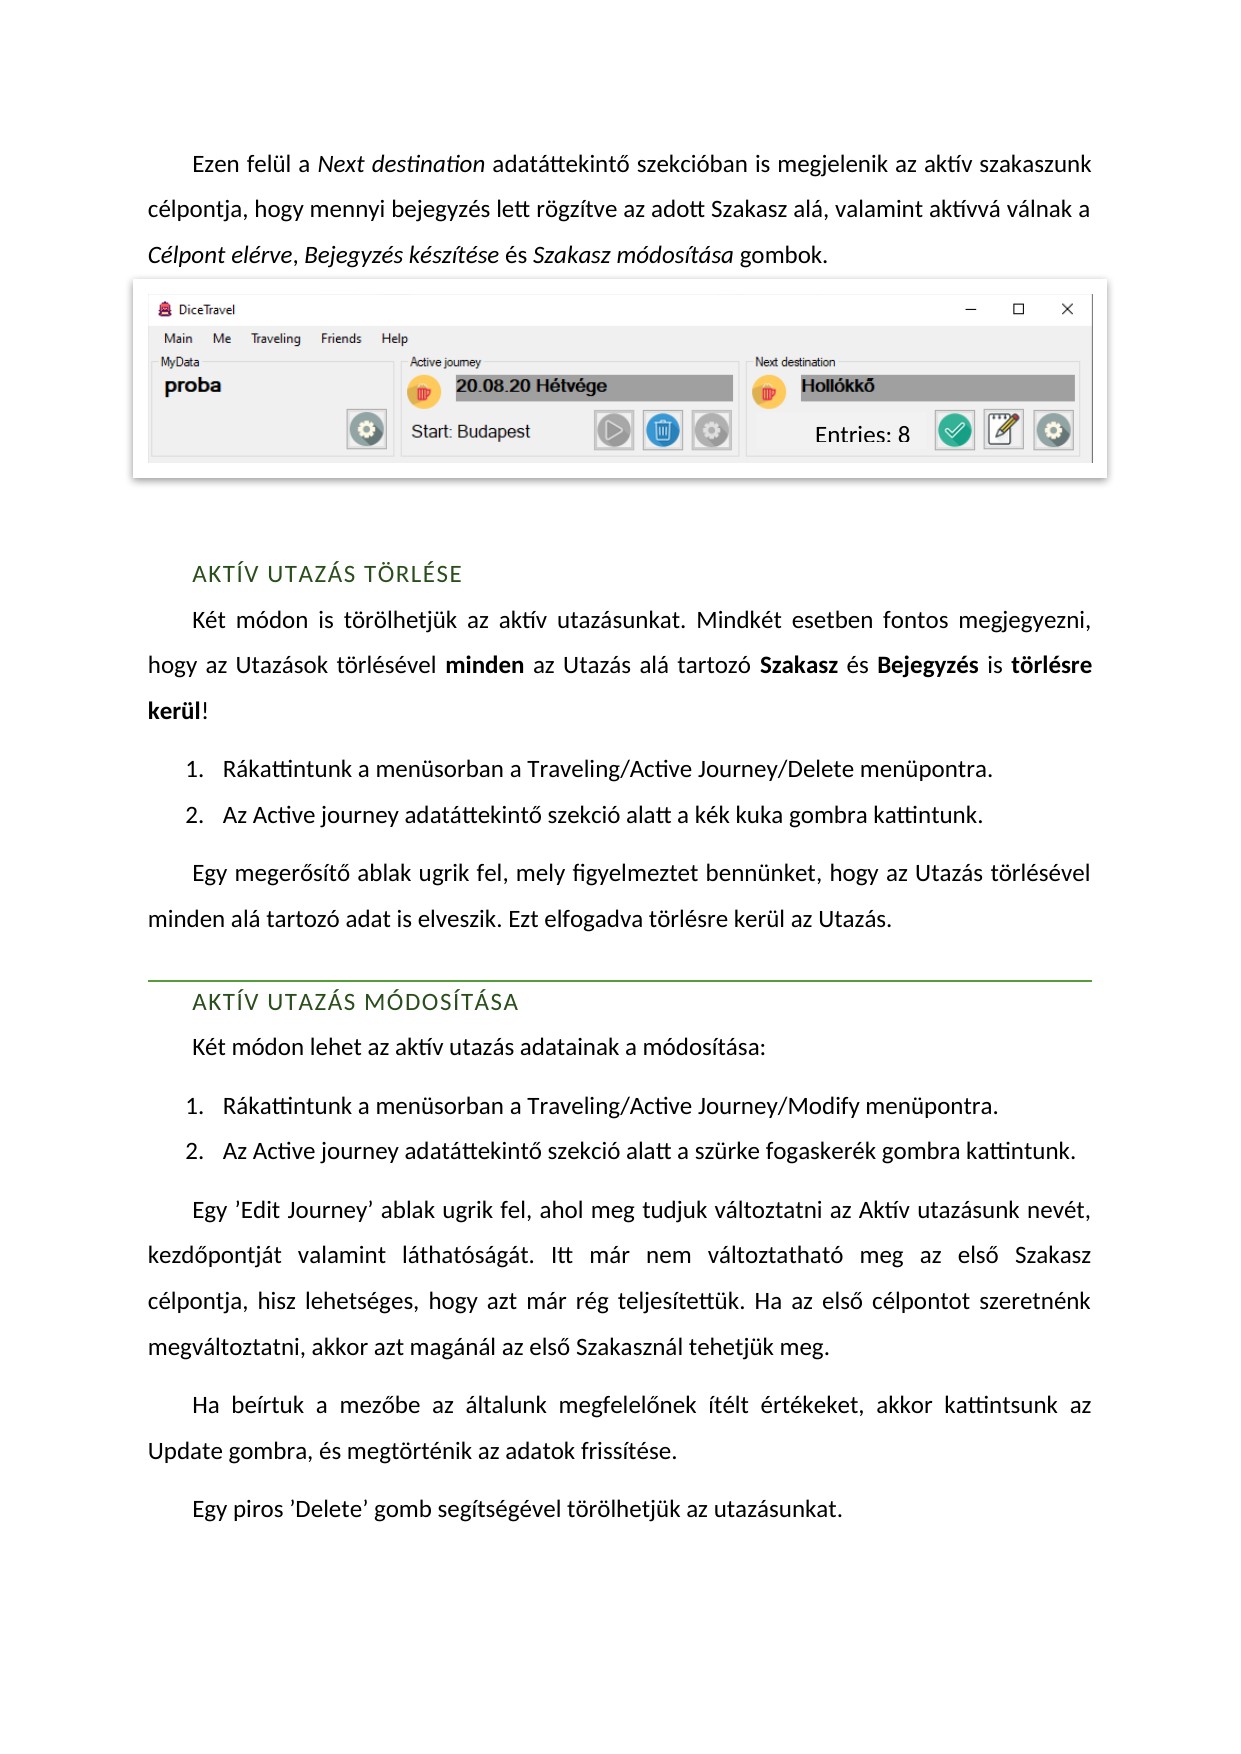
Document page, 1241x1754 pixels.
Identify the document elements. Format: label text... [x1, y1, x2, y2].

text Két módon is törölhetjük az aktív utazásunkat. Mindkét esetben fontos megjegyezni, hogy az Utazások törlésével minden az Utazás alá tartozó Szakasz és Bejegyzés is törlésre kerül! [148, 604, 1092, 726]
list Rákattintunk a menüsorban a Traveling/Active Journey/Modify menüpontra. [185, 1090, 1092, 1120]
list Az Active journey adatáttekintő szekció alatt a szürke fogaskerék gombra kattintunk. [185, 1136, 1092, 1166]
picture [148, 294, 1093, 463]
list Rákattintunk a menüsorban a Traveling/Active Journey/Delete menüpontra. [185, 753, 1092, 784]
text Egy piros ’Delete’ gomb segítségével törölhetjük az utazásunkat. [148, 1493, 1092, 1524]
subtitle Aktív Utazás törlése [148, 487, 1092, 588]
text Ha beírtuk a mezőbe az általunk megfelelőnek ítélt értékeket, akkor kattintsunk az Update gombra, és megtörténik az adatok frissítése. [148, 1389, 1092, 1465]
subtitle Aktív Utazás módosítása [148, 982, 1092, 1016]
list Az Active journey adatáttekintő szekció alatt a kék kuka gombra kattintunk. [185, 799, 1092, 830]
text Két módon lehet az aktív utazás adatainak a módosítása: [148, 1032, 1092, 1062]
text Egy ’Edit Journey’ ablak ugrik fel, ahol meg tudjuk változtatni az Aktív utazásunk nevét, kezdőpontját valamint láthatóságát. Itt már nem változtatható meg az első Szakasz célpontja, hisz lehetséges, hogy azt már rég teljesítettük. Ha az első célpontot szeretnénk megváltoztatni, akkor azt magánál az első Szakasznál tehetjük meg. [148, 1194, 1092, 1361]
text Egy megerősítő ablak ugrik fel, mely figyelmeztet bennünket, hogy az Utazás törlésével minden alá tartozó adat is elveszik. Ezt elfogadva törlésre kerül az Utazás. [148, 857, 1092, 934]
